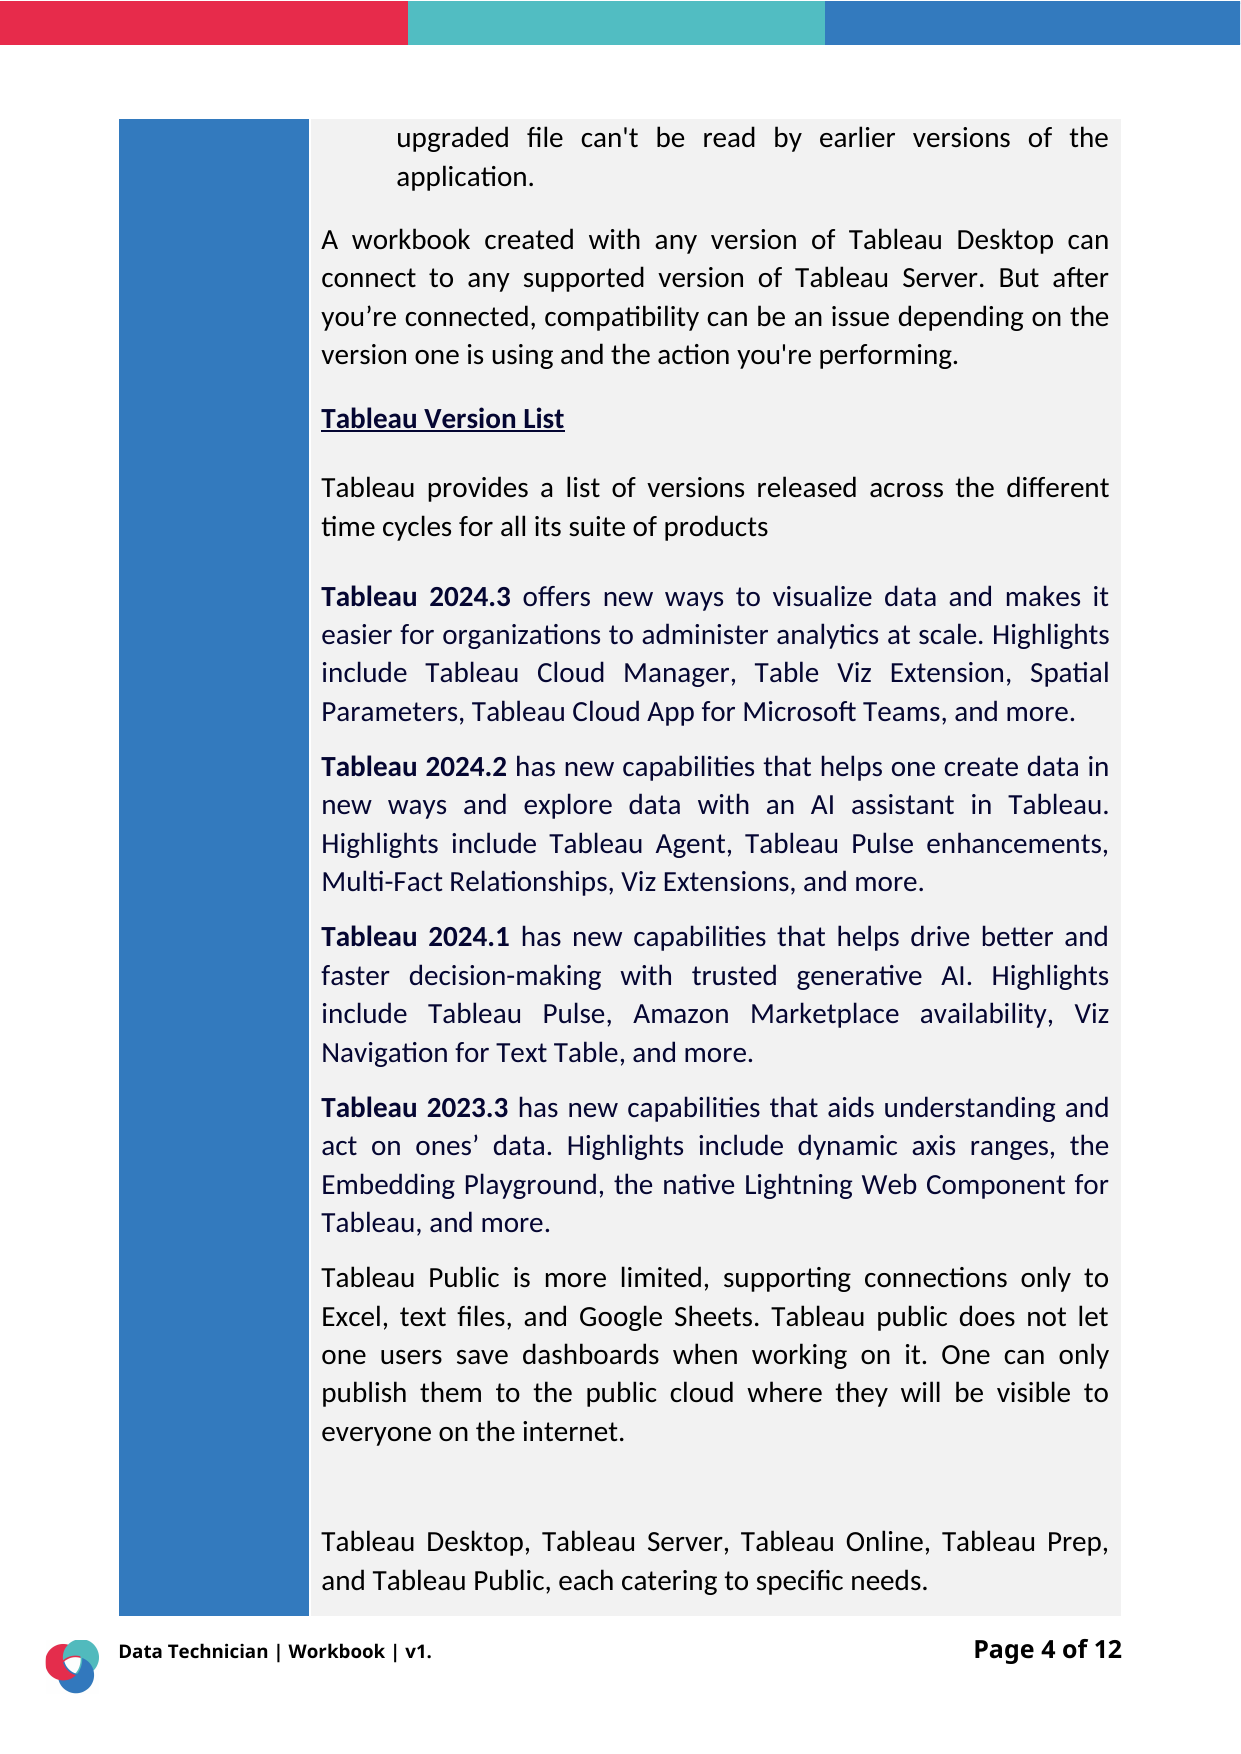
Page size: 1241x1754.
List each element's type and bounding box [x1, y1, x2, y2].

picture [45, 1640, 100, 1694]
table_header [119, 119, 309, 1616]
table_header [311, 119, 1121, 1616]
